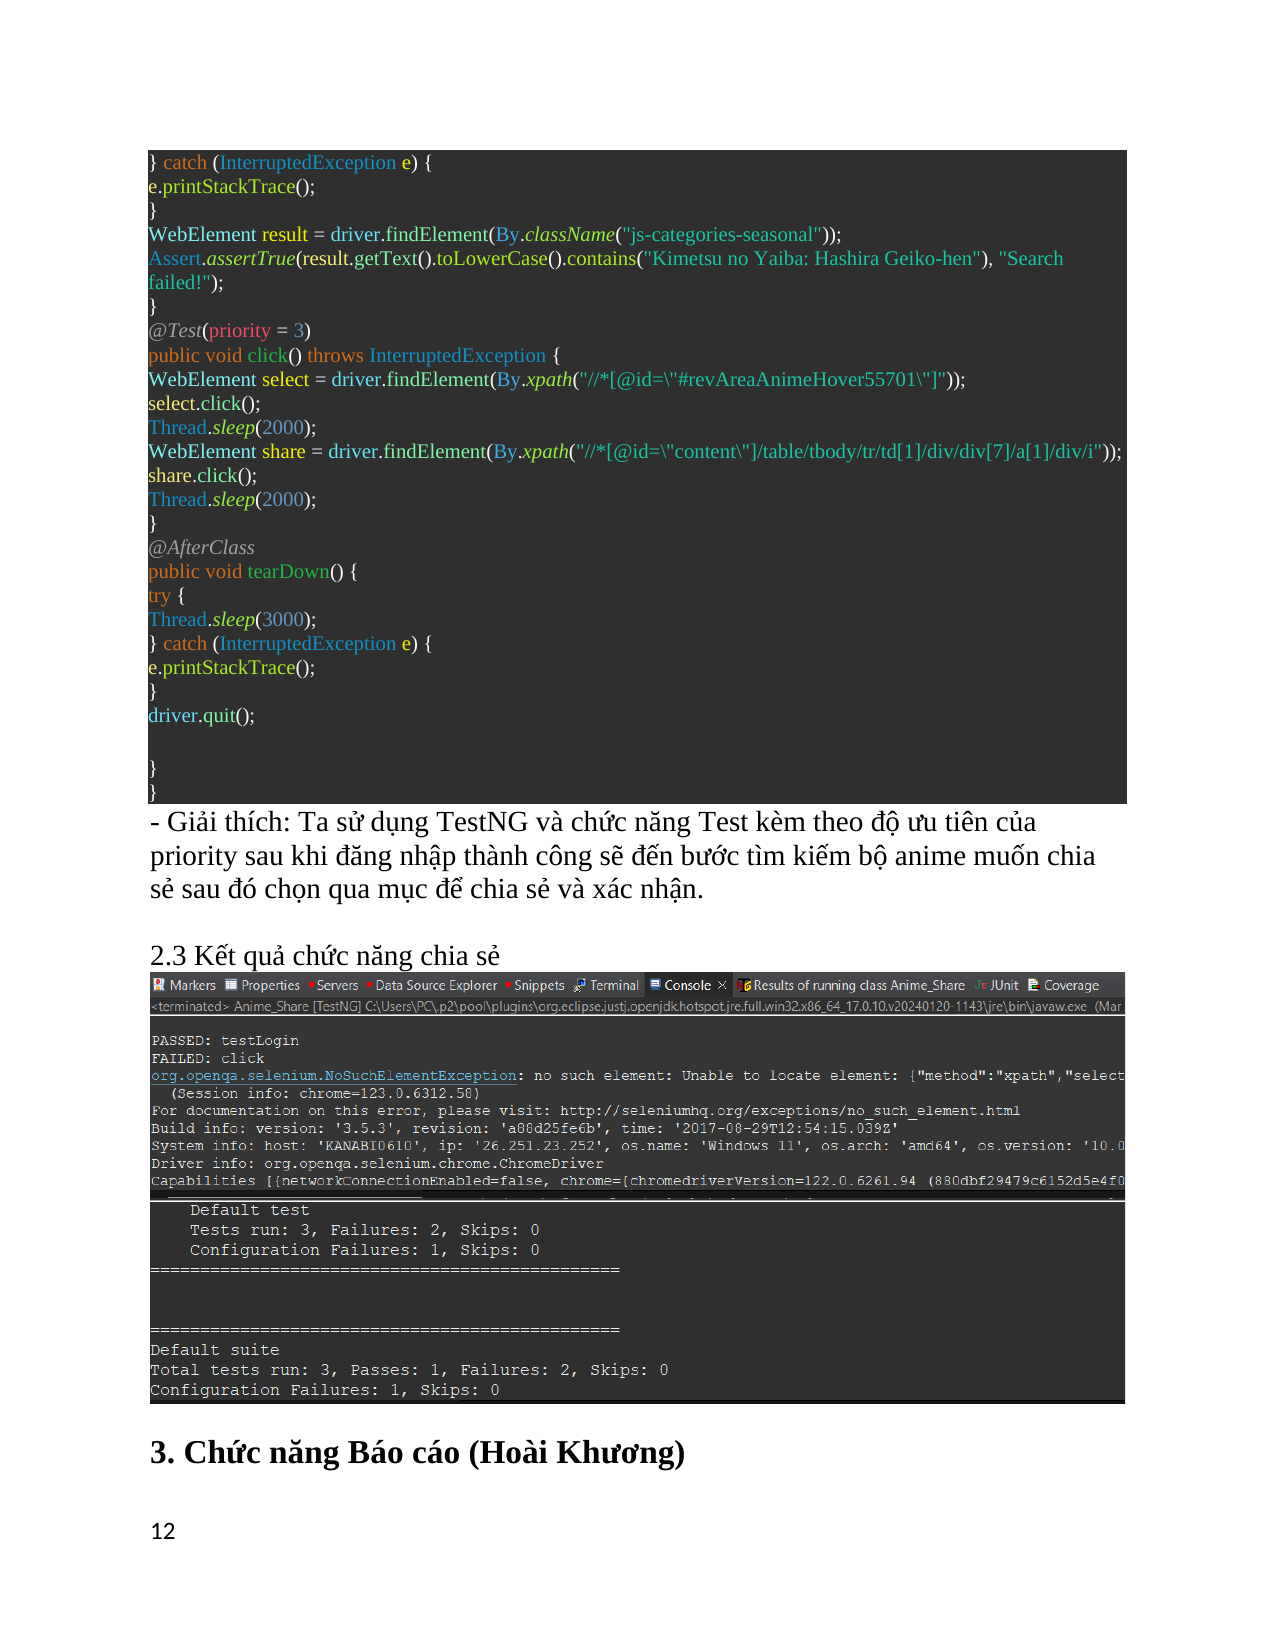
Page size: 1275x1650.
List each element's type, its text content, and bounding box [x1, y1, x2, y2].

text } [148, 756, 1127, 780]
text WebElement select = driver.findElement(By.xpath("//*[@id=\"#revAreaAnimeHover55701\"]")); [148, 367, 1127, 391]
text - Giải thích: Ta sử dụng TestNG và chức năng Test kèm theo độ ưu tiên của priority sau khi đăng nhập thành công sẽ đến bước tìm kiếm bộ anime muốn chia sẻ sau đó chọn qua mục để chia sẻ và xác nhận. [150, 804, 1125, 905]
text WebElement share = driver.findElement(By.xpath("//*[@id=\"content\"]/table/tbody/tr/td[1]/div/div[7]/a[1]/div/i")); [148, 439, 1127, 463]
text @AfterClass [148, 535, 1127, 559]
text } [148, 198, 1127, 222]
picture [150, 972, 1125, 1404]
text try { [148, 583, 1127, 607]
text } [148, 780, 1127, 804]
text } [148, 511, 1127, 535]
text public void tearDown() { [148, 559, 1127, 583]
text select.click(); [148, 391, 1127, 415]
text } [148, 679, 1127, 703]
text } catch (InterruptedException e) { [148, 631, 1127, 655]
text public void click() throws InterruptedException { [148, 342, 1127, 367]
text @Test(priority = 3) [148, 318, 1127, 342]
text } [148, 294, 1127, 318]
text } catch (InterruptedException e) { [148, 150, 1127, 174]
text Thread.sleep(2000); [148, 415, 1127, 439]
text WebElement result = driver.findElement(By.className("js-categories-seasonal")); [148, 222, 1127, 246]
text e.printStackTrace(); [148, 655, 1127, 679]
text e.printStackTrace(); [148, 174, 1127, 198]
text Thread.sleep(2000); [148, 487, 1127, 511]
text Thread.sleep(3000); [148, 607, 1127, 631]
text 2.3 Kết quả chức năng chia sẻ [150, 938, 1125, 972]
text 3. Chức năng Báo cáo (Hoài Khương) [150, 1432, 1125, 1470]
text Assert.assertTrue(result.getText().toLowerCase().contains("Kimetsu no Yaiba: Hashira Geiko-hen"), "Search failed!"); [148, 246, 1127, 294]
text driver.quit(); [148, 703, 1127, 727]
text share.click(); [148, 463, 1127, 487]
